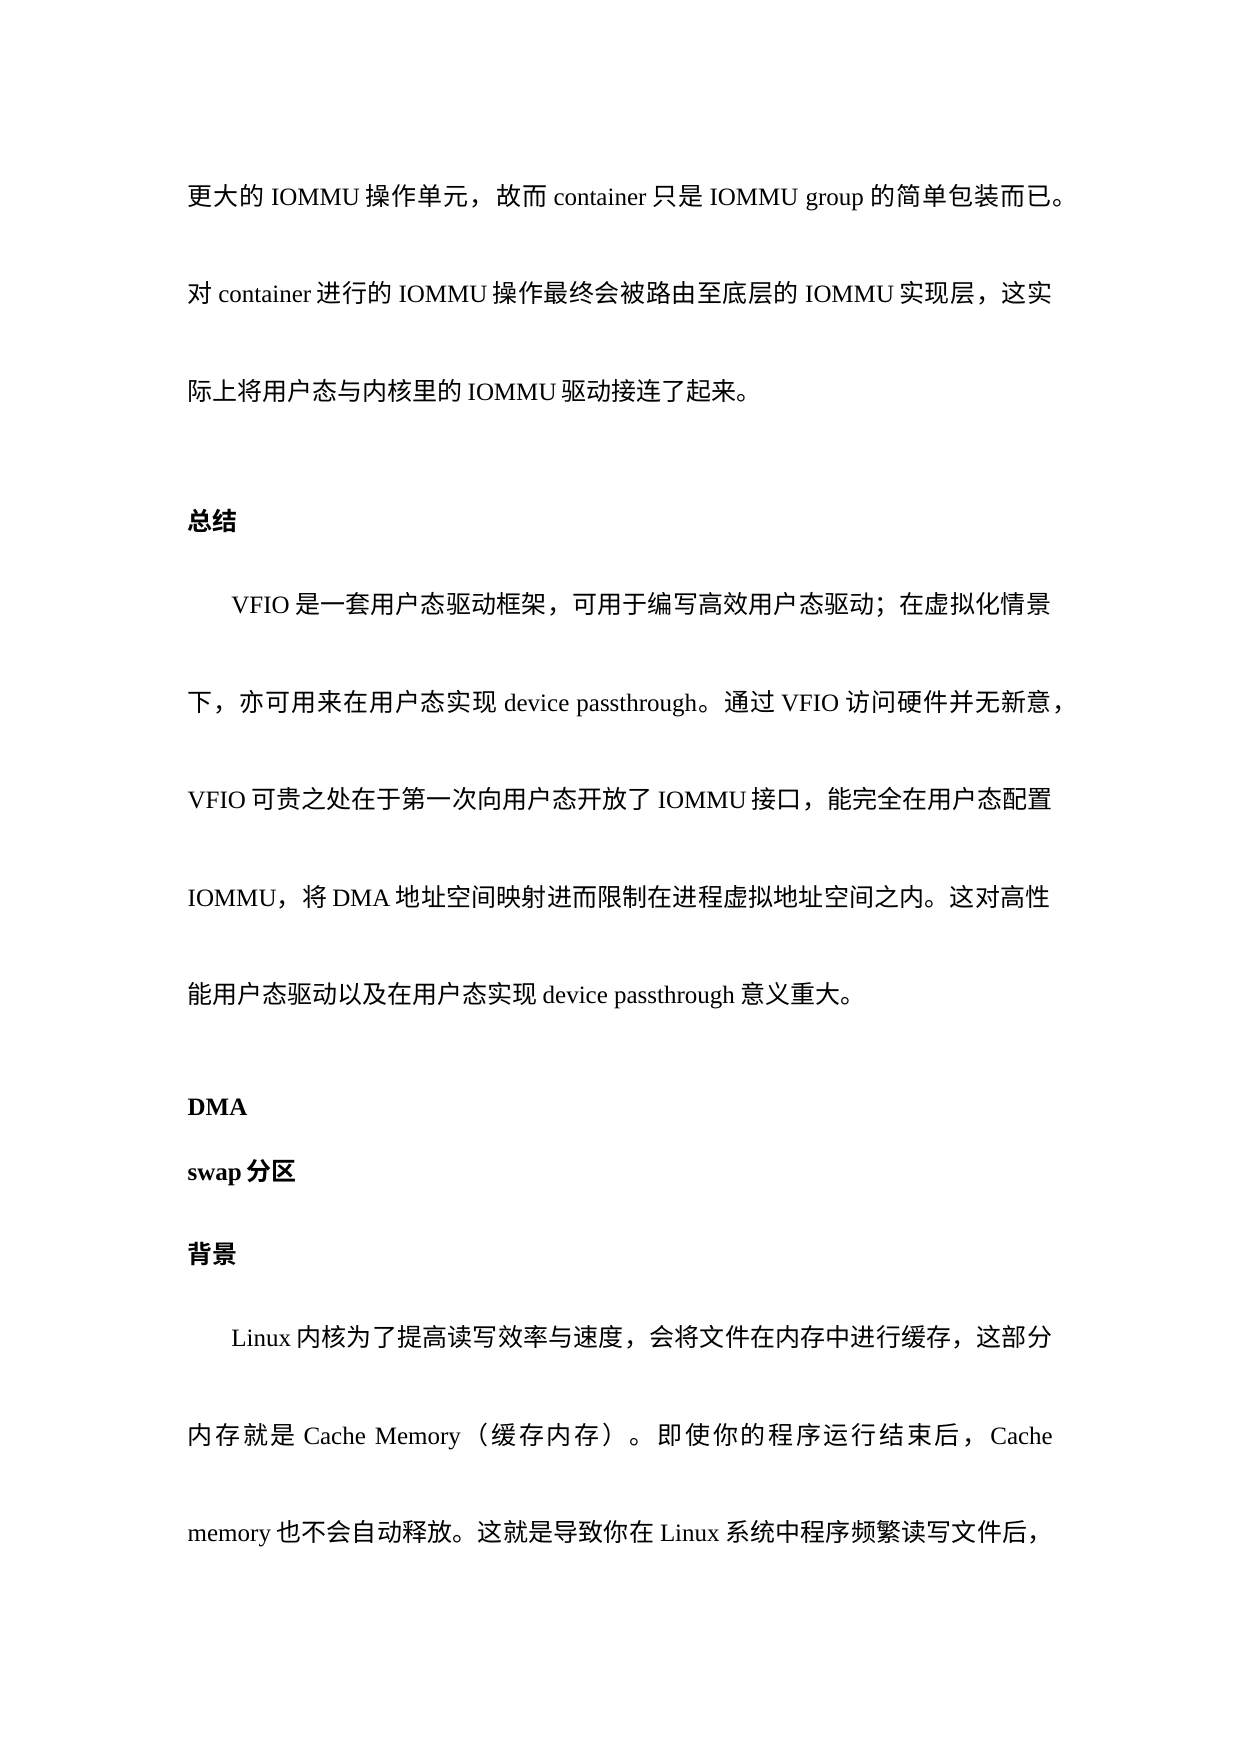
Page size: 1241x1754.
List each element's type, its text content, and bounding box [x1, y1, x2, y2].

subtitle swap分区 [187, 1137, 1053, 1202]
subtitle DMA [187, 1090, 1053, 1123]
subtitle 背景 [187, 1220, 1053, 1285]
subtitle 总结 [187, 487, 1053, 552]
text VFIO是一套用户态驱动框架，可用于编写高效用户态驱动；在虚拟化情景下，亦可用来在用户态实现device passthrough。通过VFIO访问硬件并无新意，VFIO可贵之处在于第一次向用户态开放了IOMMU接口，能完全在用户态配置IOMMU，将DMA地址空间映射进而限制在进程虚拟地址空间之内。这对高性能用户态驱动以及在用户态实现device passthrough意义重大。 [187, 570, 1053, 1025]
